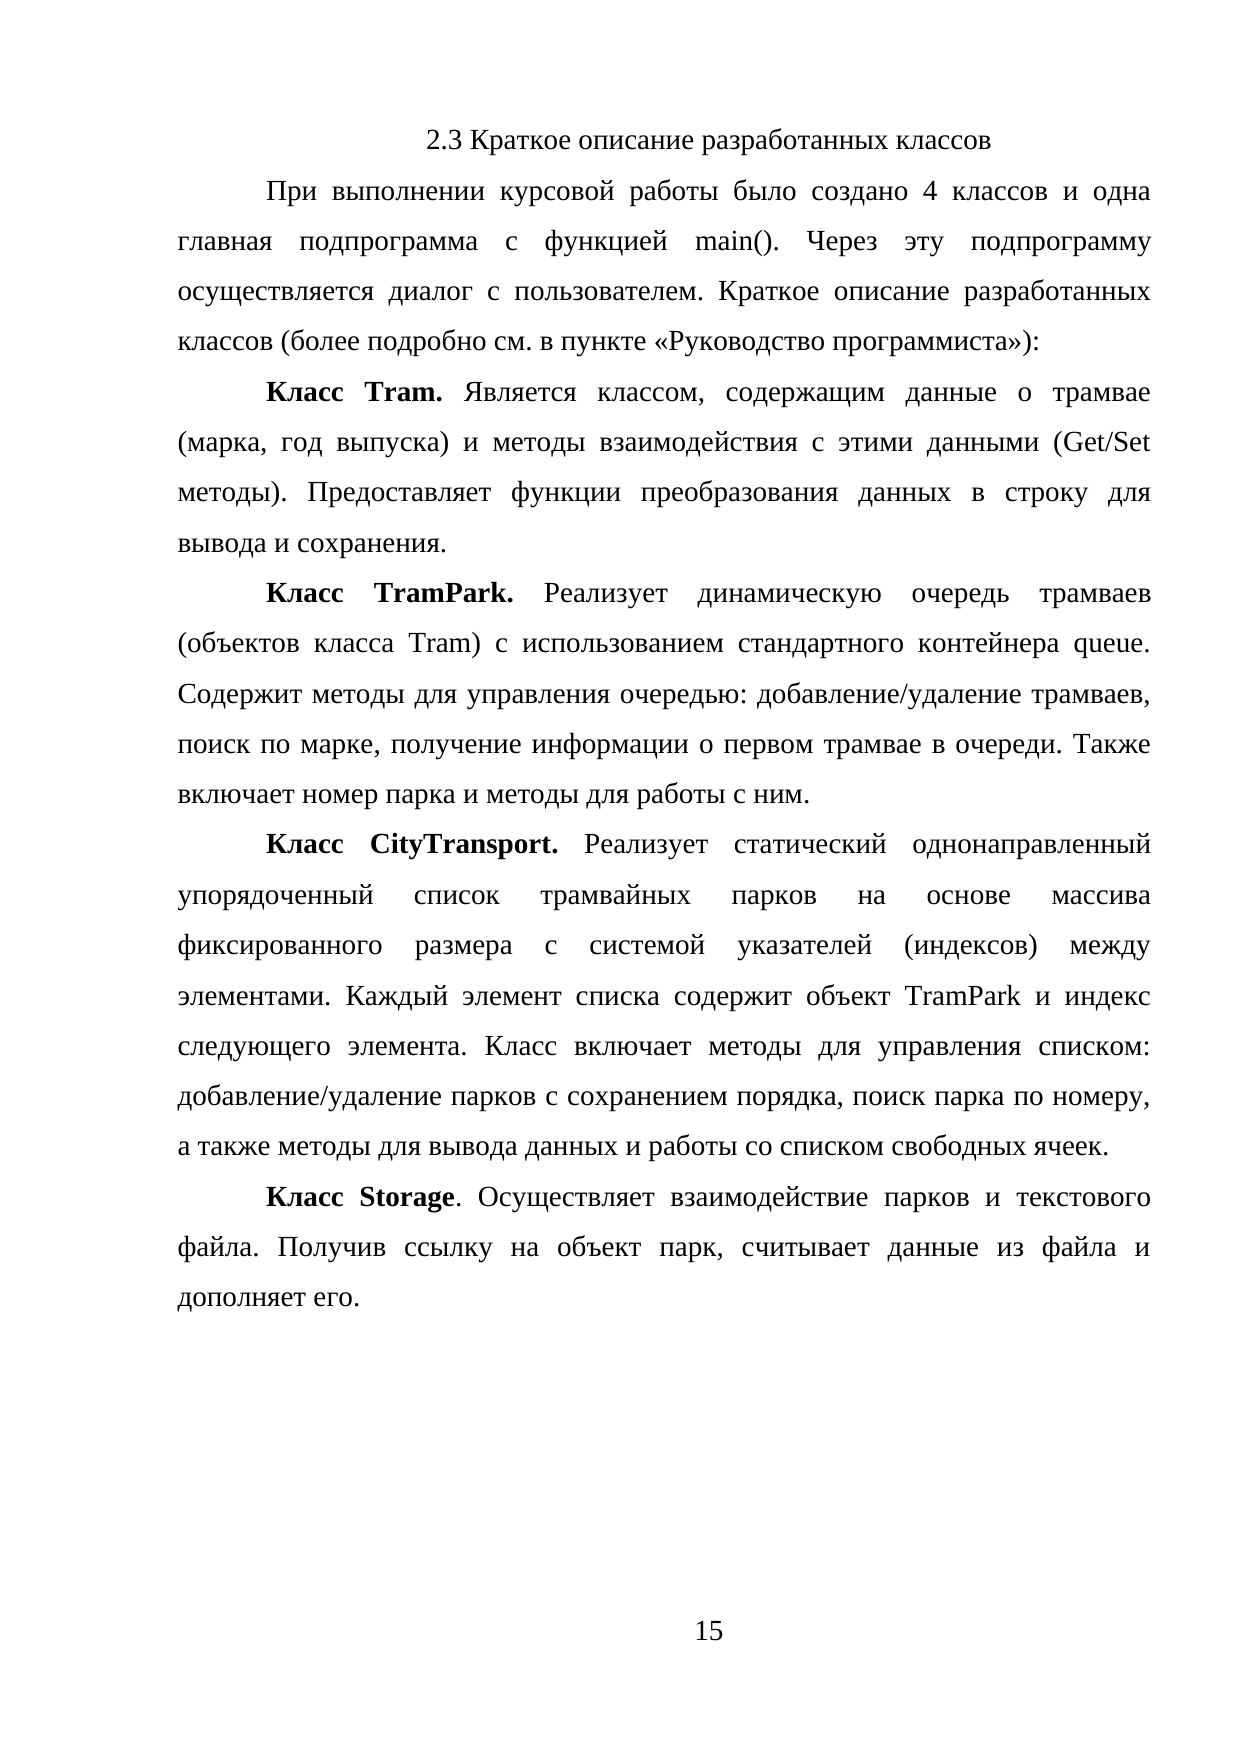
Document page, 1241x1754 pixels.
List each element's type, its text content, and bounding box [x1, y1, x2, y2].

text При выполнении курсовой работы было создано 4 классов и одна главная подпрограмма с функцией main(). Через эту подпрограмму осуществляется диалог с пользователем. Краткое описание разработанных классов (более подробно см. в пункте «Руководство программиста»): [177, 173, 1152, 357]
text Класс TramPark. Реализует динамическую очередь трамваев (объектов класса Tram) с использованием стандартного контейнера queue. Содержит методы для управления очередью: добавление/удаление трамваев, поиск по марке, получение информации о первом трамвае в очереди. Также включает номер парка и методы для работы с ним. [177, 575, 1152, 810]
text Класс CityTransport. Реализует статический однонаправленный упорядоченный список трамвайных парков на основе массива фиксированного размера с системой указателей (индексов) между элементами. Каждый элемент списка содержит объект TramPark и индекс следующего элемента. Класс включает методы для управления списком: добавление/удаление парков с сохранением порядка, поиск парка по номеру, а также методы для вывода данных и работы со списком свободных ячеек. [177, 827, 1152, 1162]
text Класс Storage. Осуществляет взаимодействие парков и текстового файла. Получив ссылку на объект парк, считывает данные из файла и дополняет его. [177, 1179, 1152, 1313]
subtitle 2.3 Краткое описание разработанных классов [177, 122, 1152, 156]
text Класс Tram. Является классом, содержащим данные о трамвае (марка, год выпуска) и методы взаимодействия с этими данными (Get/Set методы). Предоставляет функции преобразования данных в строку для вывода и сохранения. [177, 374, 1152, 558]
